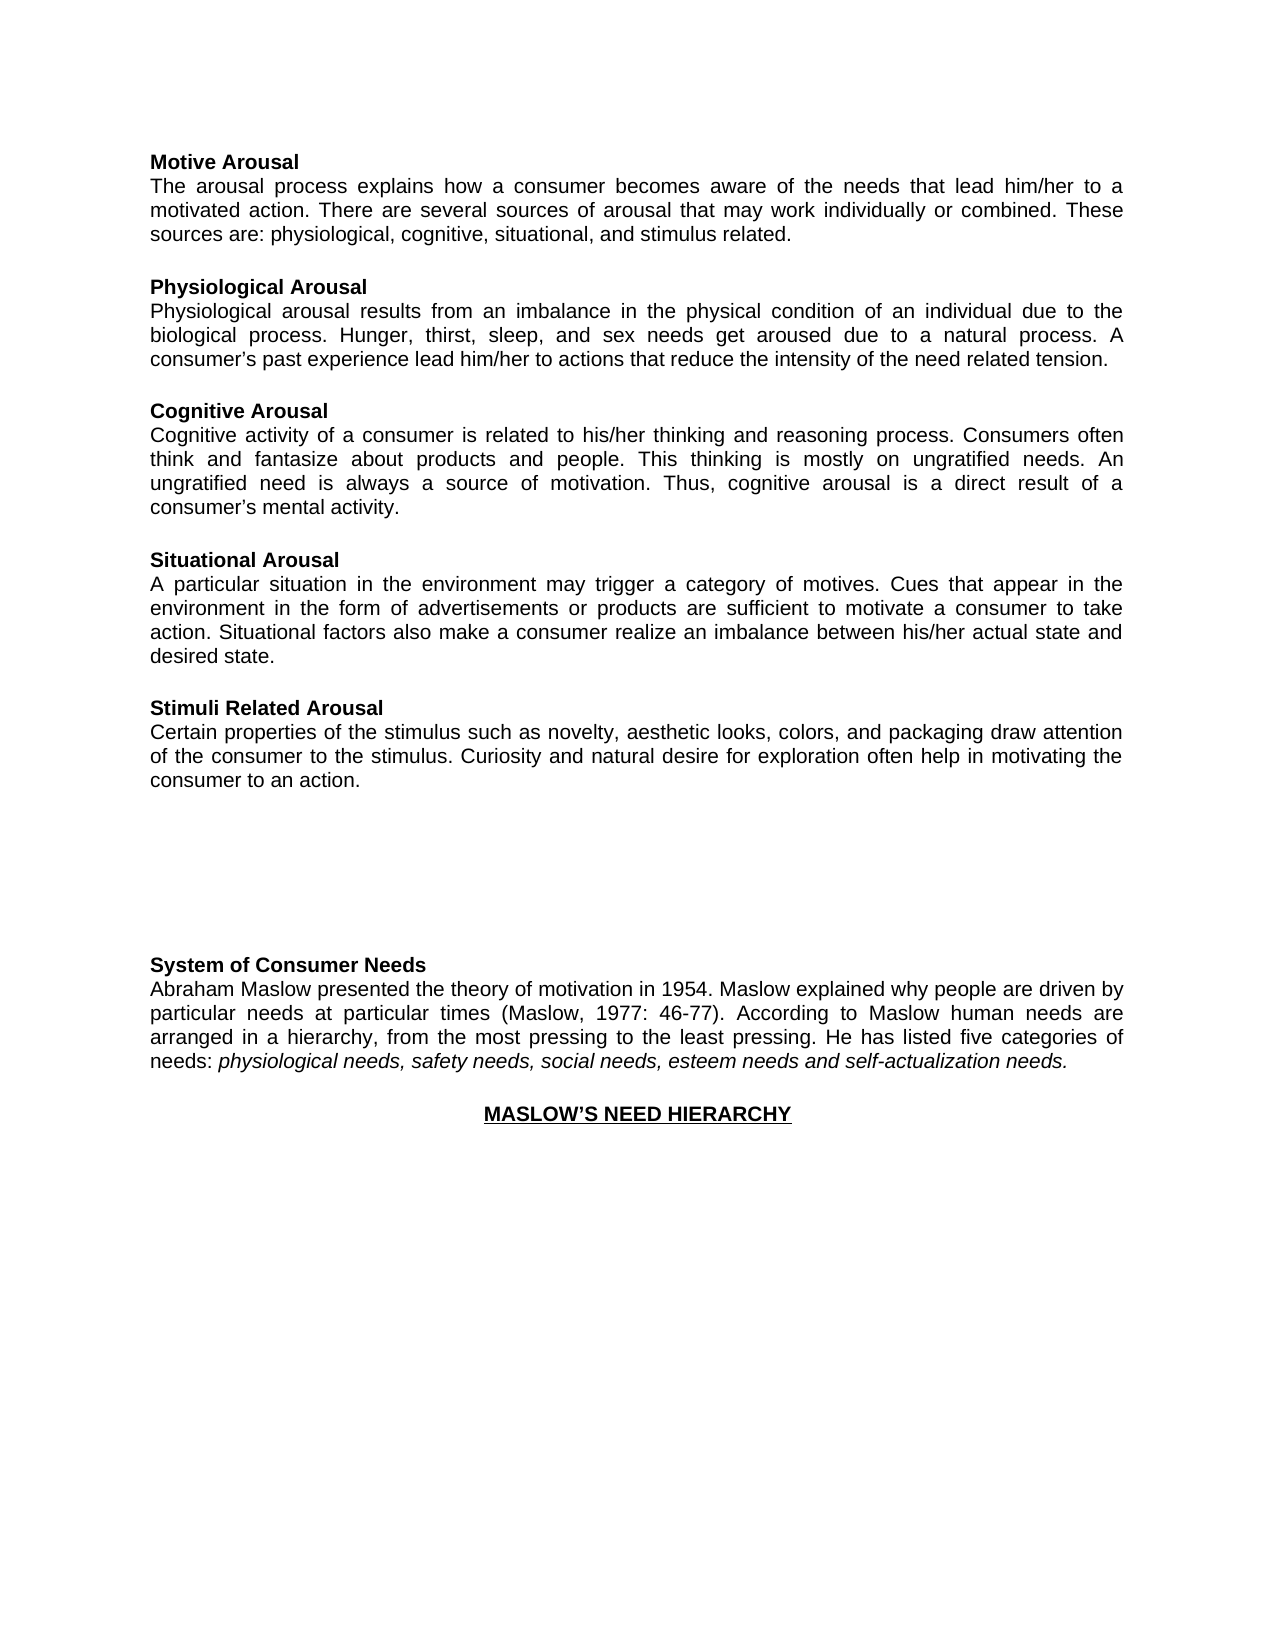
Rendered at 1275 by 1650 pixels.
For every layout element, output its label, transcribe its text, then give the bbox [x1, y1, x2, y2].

text Abraham Maslow presented the theory of motivation in 1954. Maslow explained why people are driven by particular needs at particular times (Maslow, 1977: 46-77). According to Maslow human needs are arranged in a hierarchy, from the most pressing to the least pressing. He has listed five categories of needs: physiological needs, safety needs, social needs, esteem needs and self-actualization needs. [150, 977, 1125, 1073]
text Cognitive activity of a consumer is related to his/her thinking and reasoning process. Consumers often think and fantasize about products and people. This thinking is mostly on ungratified needs. An ungratified need is always a source of motivation. Thus, cognitive arousal is a direct result of a consumer’s mental activity. [150, 423, 1125, 519]
text Physiological Arousal [150, 274, 1125, 298]
text Stimuli Related Arousal [150, 696, 1125, 720]
text Motive Arousal [150, 150, 1125, 174]
text MASLOW’S NEED HIERARCHY [150, 1102, 1125, 1126]
text The arousal process explains how a consumer becomes aware of the needs that lead him/her to a motivated action. There are several sources of arousal that may work individually or combined. These sources are: physiological, cognitive, situational, and stimulus related. [150, 174, 1125, 246]
text Physiological arousal results from an imbalance in the physical condition of an individual due to the biological process. Hunger, thirst, sleep, and sex needs get aroused due to a natural process. A consumer’s past experience lead him/her to actions that reduce the intensity of the need related tension. [150, 298, 1125, 370]
text Cognitive Arousal [150, 399, 1125, 423]
text A particular situation in the environment may trigger a category of motives. Cues that appear in the environment in the form of advertisements or products are sufficient to motivate a consumer to take action. Situational factors also make a consumer realize an imbalance between his/her actual state and desired state. [150, 572, 1125, 667]
text System of Consumer Needs [150, 953, 1125, 977]
text Situational Arousal [150, 548, 1125, 572]
text Certain properties of the stimulus such as novelty, aesthetic looks, colors, and packaging draw attention of the consumer to the stimulus. Curiosity and natural desire for exploration often help in motivating the consumer to an action. [150, 720, 1125, 792]
